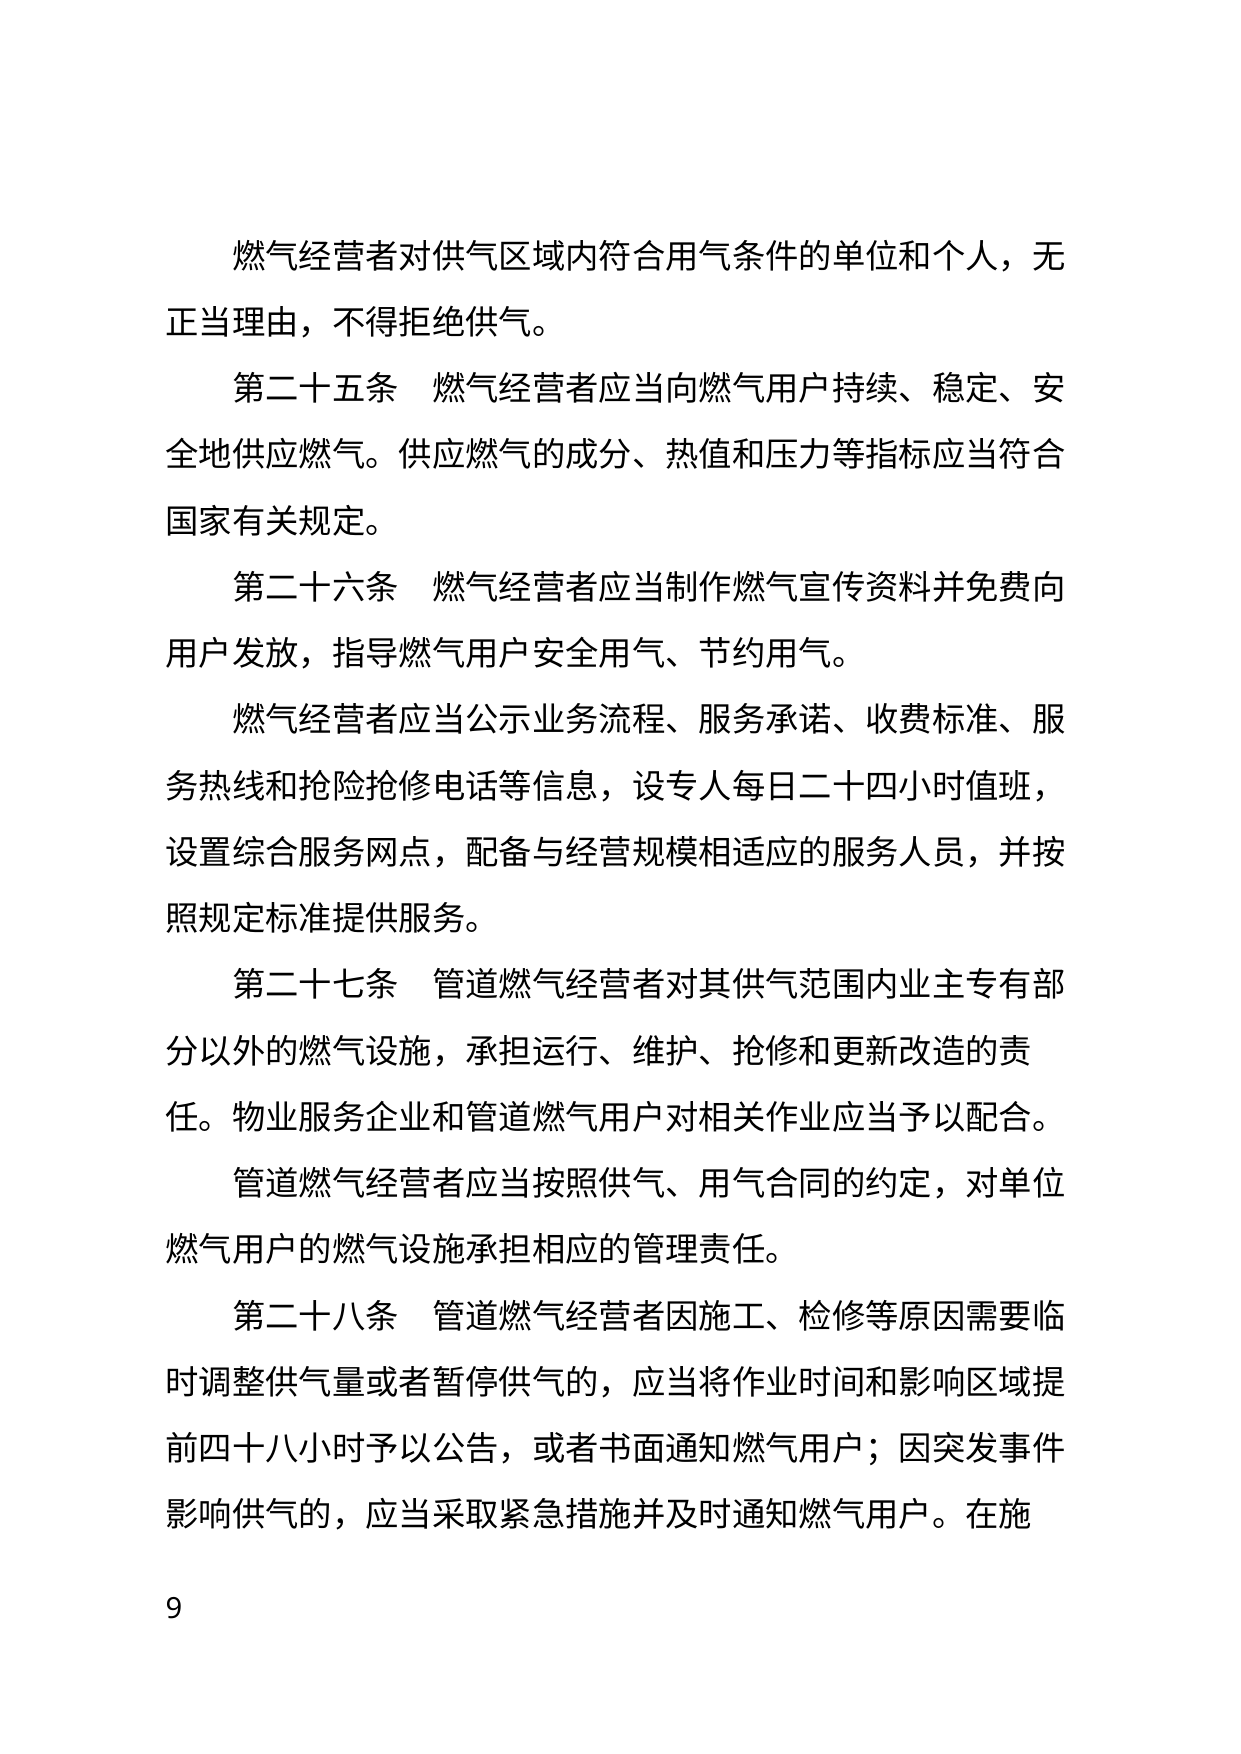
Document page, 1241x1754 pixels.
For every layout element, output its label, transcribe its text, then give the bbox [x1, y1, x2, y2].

text 燃气经营者应当公示业务流程、服务承诺、收费标准、服务热线和抢险抢修电话等信息，设专人每日二十四小时值班，设置综合服务网点，配备与经营规模相适应的服务人员，并按照规定标准提供服务。 [165, 684, 1081, 949]
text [165, 1280, 1081, 1545]
text 第二十七条 管道燃气经营者对其供气范围内业主专有部分以外的燃气设施，承担运行、维护、抢修和更新改造的责任。物业服务企业和管道燃气用户对相关作业应当予以配合。 [165, 949, 1081, 1148]
text 第二十六条 燃气经营者应当制作燃气宣传资料并免费向用户发放，指导燃气用户安全用气、节约用气。 [165, 552, 1081, 684]
text 管道燃气经营者应当按照供气、用气合同的约定，对单位燃气用户的燃气设施承担相应的管理责任。 [165, 1148, 1081, 1280]
text 燃气经营者对供气区域内符合用气条件的单位和个人，无正当理由，不得拒绝供气。 [165, 220, 1081, 353]
text 第二十五条 燃气经营者应当向燃气用户持续、稳定、安全地供应燃气。供应燃气的成分、热值和压力等指标应当符合国家有关规定。 [165, 353, 1081, 552]
